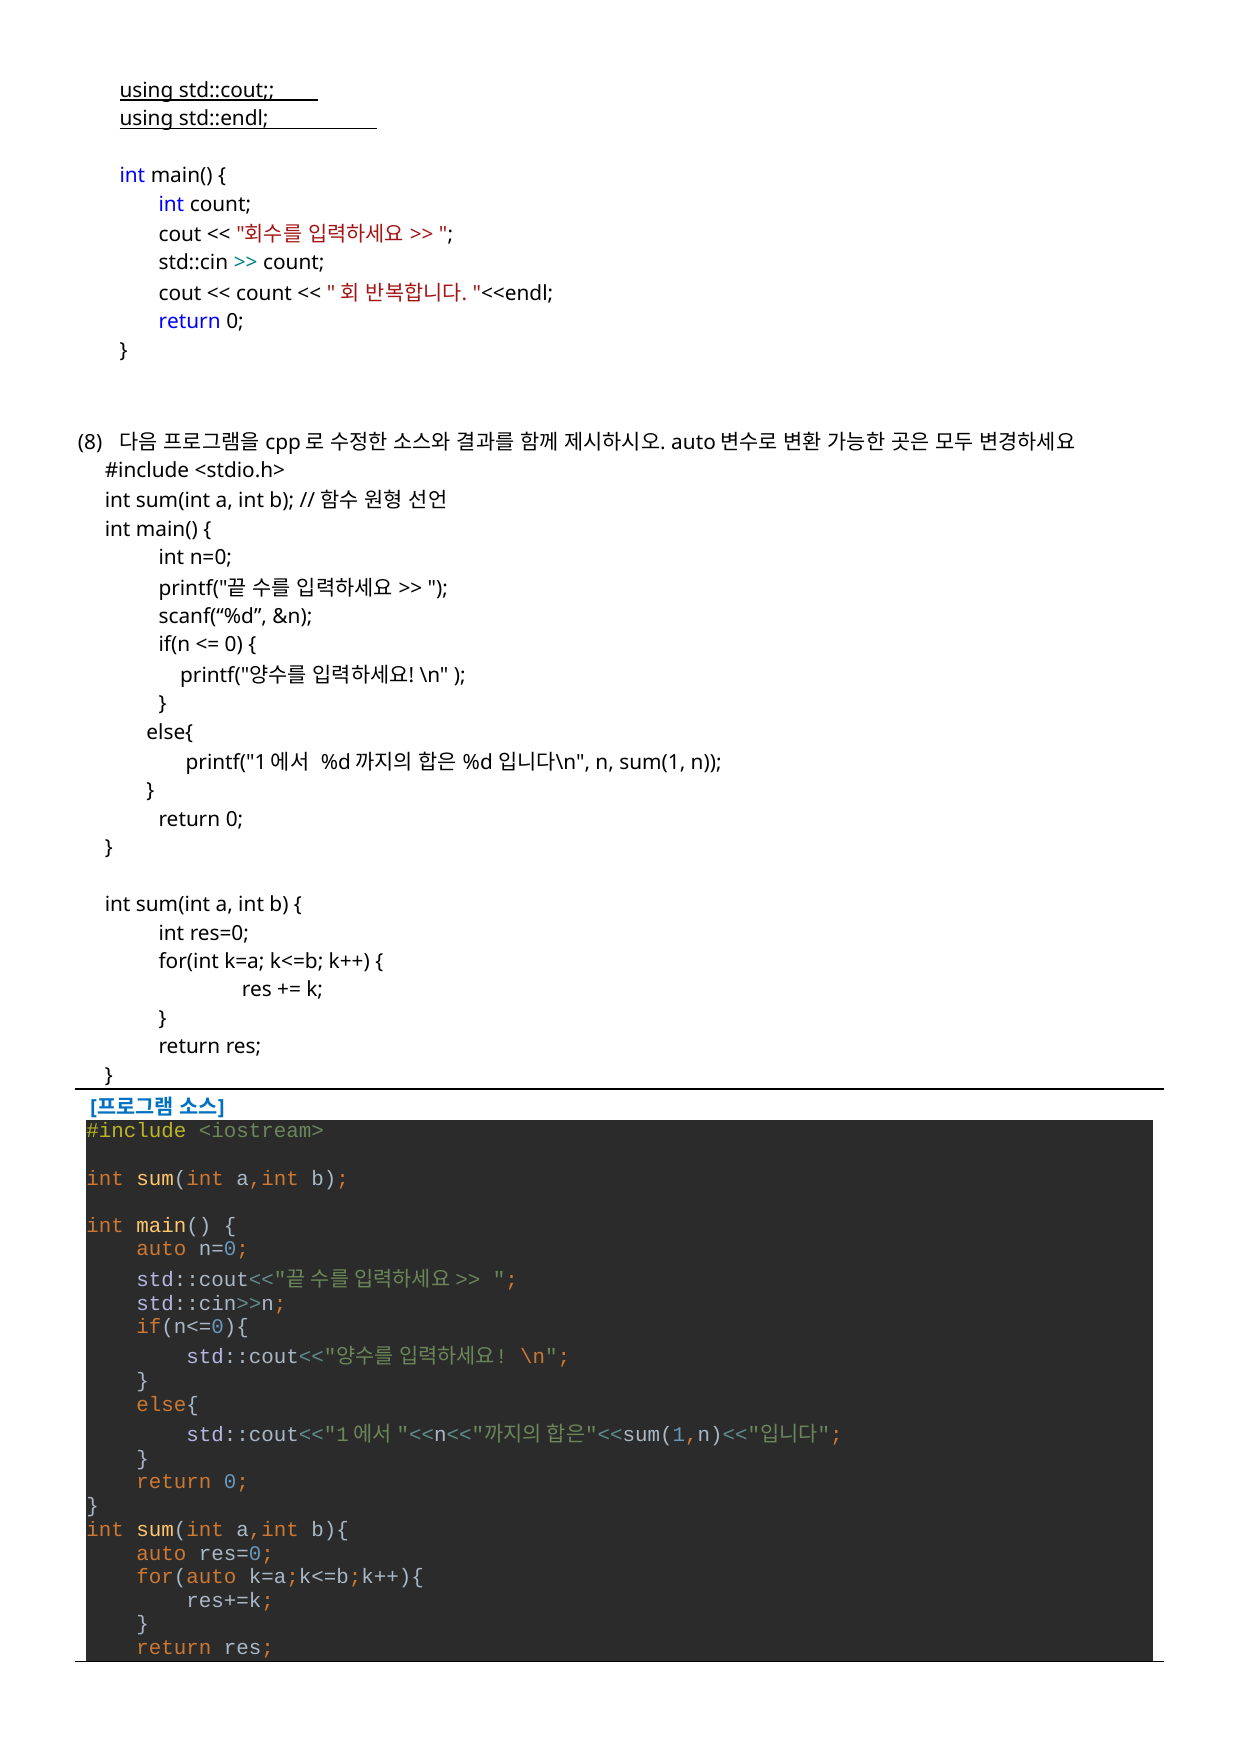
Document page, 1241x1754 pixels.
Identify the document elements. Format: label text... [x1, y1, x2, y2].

text return 0; [119, 306, 1165, 335]
text cout << count << " 회 반복합니다. "<<endl; [119, 276, 1165, 306]
text int sum(int a, int b) { [104, 889, 1165, 918]
text } [104, 1060, 1165, 1088]
text return res; [104, 1031, 1165, 1060]
text using std::endl; [119, 103, 1165, 132]
text int main() { [119, 160, 1165, 189]
text else{ [104, 717, 1165, 745]
text } [104, 776, 1165, 804]
text int res=0; [104, 918, 1165, 946]
text printf("끝 수를 입력하세요 >> "); [104, 571, 1165, 601]
text cout << "회수를 입력하세요 >> "; [119, 217, 1165, 247]
text for(int k=a; k<=b; k++) { [104, 946, 1165, 974]
text } [104, 688, 1165, 717]
text printf("1에서 %d까지의 합은 %d 입니다\n", n, sum(1, n)); [104, 745, 1165, 776]
text } [104, 832, 1165, 861]
text return 0; [104, 804, 1165, 832]
text scanf(“%d”, &n); [104, 601, 1165, 629]
list 다음 프로그램을 cpp로 수정한 소스와 결과를 함께 제시하시오. auto변수로 변환 가능한 곳은 모두 변경하세요 [78, 425, 1165, 455]
text int count; [119, 189, 1165, 217]
text printf("양수를 입력하세요! \n" ); [104, 658, 1165, 688]
text std::cin >> count; [119, 247, 1165, 276]
text using std::cout;; [119, 75, 1165, 103]
text } [104, 1003, 1165, 1031]
text res += k; [104, 974, 1165, 1003]
text } [119, 335, 1165, 363]
text int main() { [104, 514, 1165, 542]
text if(n <= 0) { [104, 629, 1165, 658]
text int sum(int a, int b); // 함수 원형 선언 [104, 484, 1165, 514]
text #include <stdio.h> [104, 455, 1165, 484]
text int n=0; [104, 542, 1165, 571]
